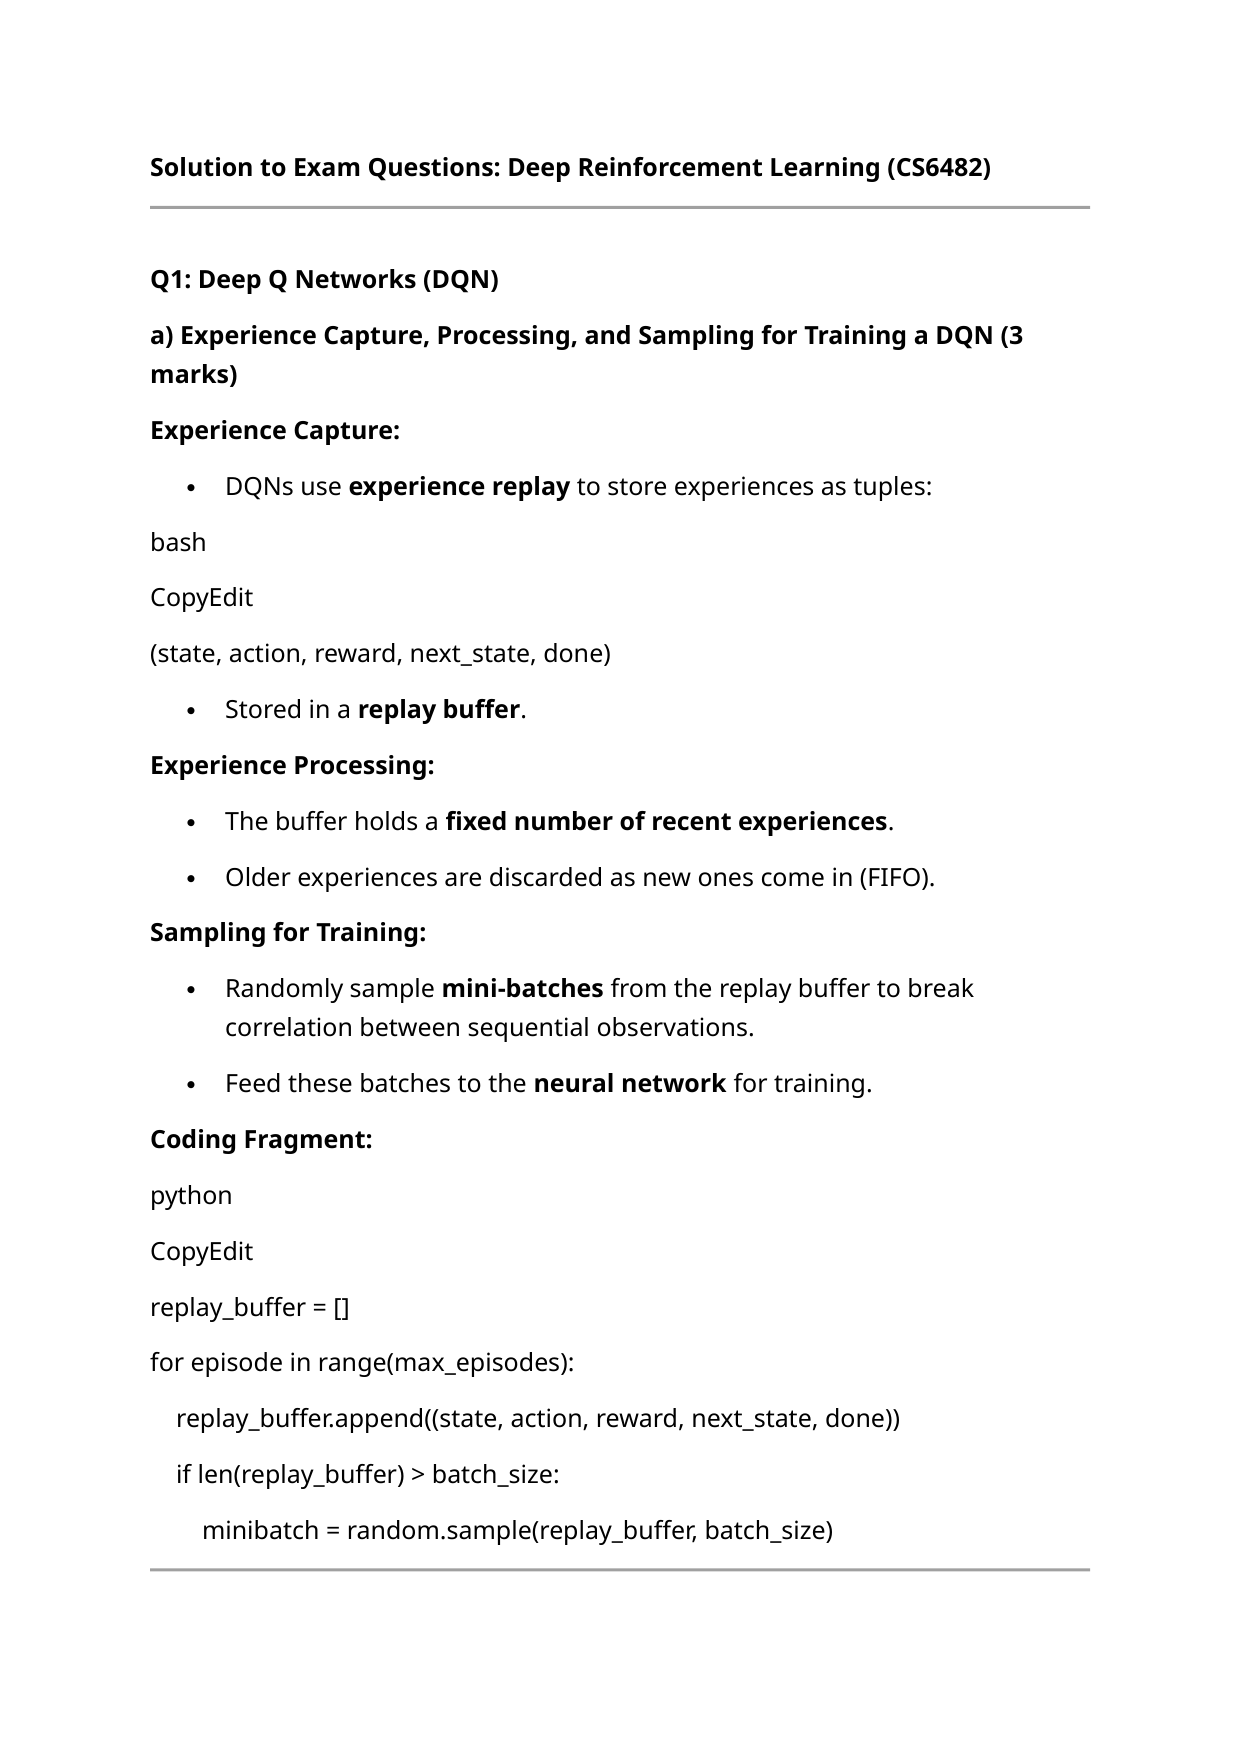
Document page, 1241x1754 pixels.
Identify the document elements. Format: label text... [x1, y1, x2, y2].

text a) Experience Capture, Processing, and Sampling for Training a DQN (3 marks) [150, 317, 1090, 391]
text Experience Capture: [150, 412, 1090, 447]
text if len(replay_buffer) > batch_size: [150, 1457, 1090, 1491]
list Feed these batches to the neural network for training. [187, 1066, 1090, 1100]
text for episode in range(max_episodes): [150, 1345, 1090, 1379]
text CopyEdit [150, 1233, 1090, 1267]
text Solution to Exam Questions: Deep Reinforcement Learning (CS6482) [150, 150, 1090, 184]
text python [150, 1177, 1090, 1212]
text Coding Fragment: [150, 1122, 1090, 1156]
list Randomly sample mini-batches from the replay buffer to break correlation between sequential observations. [187, 971, 1090, 1044]
text Experience Processing: [150, 747, 1090, 782]
text (state, action, reward, next_state, done) [150, 636, 1090, 670]
list The buffer holds a fixed number of recent experiences. [187, 803, 1090, 837]
list DQNs use experience replay to store experiences as tuples: [187, 468, 1090, 502]
text CopyEdit [150, 580, 1090, 614]
text bash [150, 524, 1090, 558]
text replay_buffer.append((state, action, reward, next_state, done)) [150, 1401, 1090, 1435]
list Stored in a replay buffer. [187, 692, 1090, 726]
text Q1: Deep Q Networks (DQN) [150, 262, 1090, 296]
text minibatch = random.sample(replay_buffer, batch_size) [150, 1512, 1090, 1547]
text replay_buffer = [] [150, 1289, 1090, 1323]
text Sampling for Training: [150, 915, 1090, 949]
list Older experiences are discarded as new ones come in (FIFO). [187, 859, 1090, 893]
